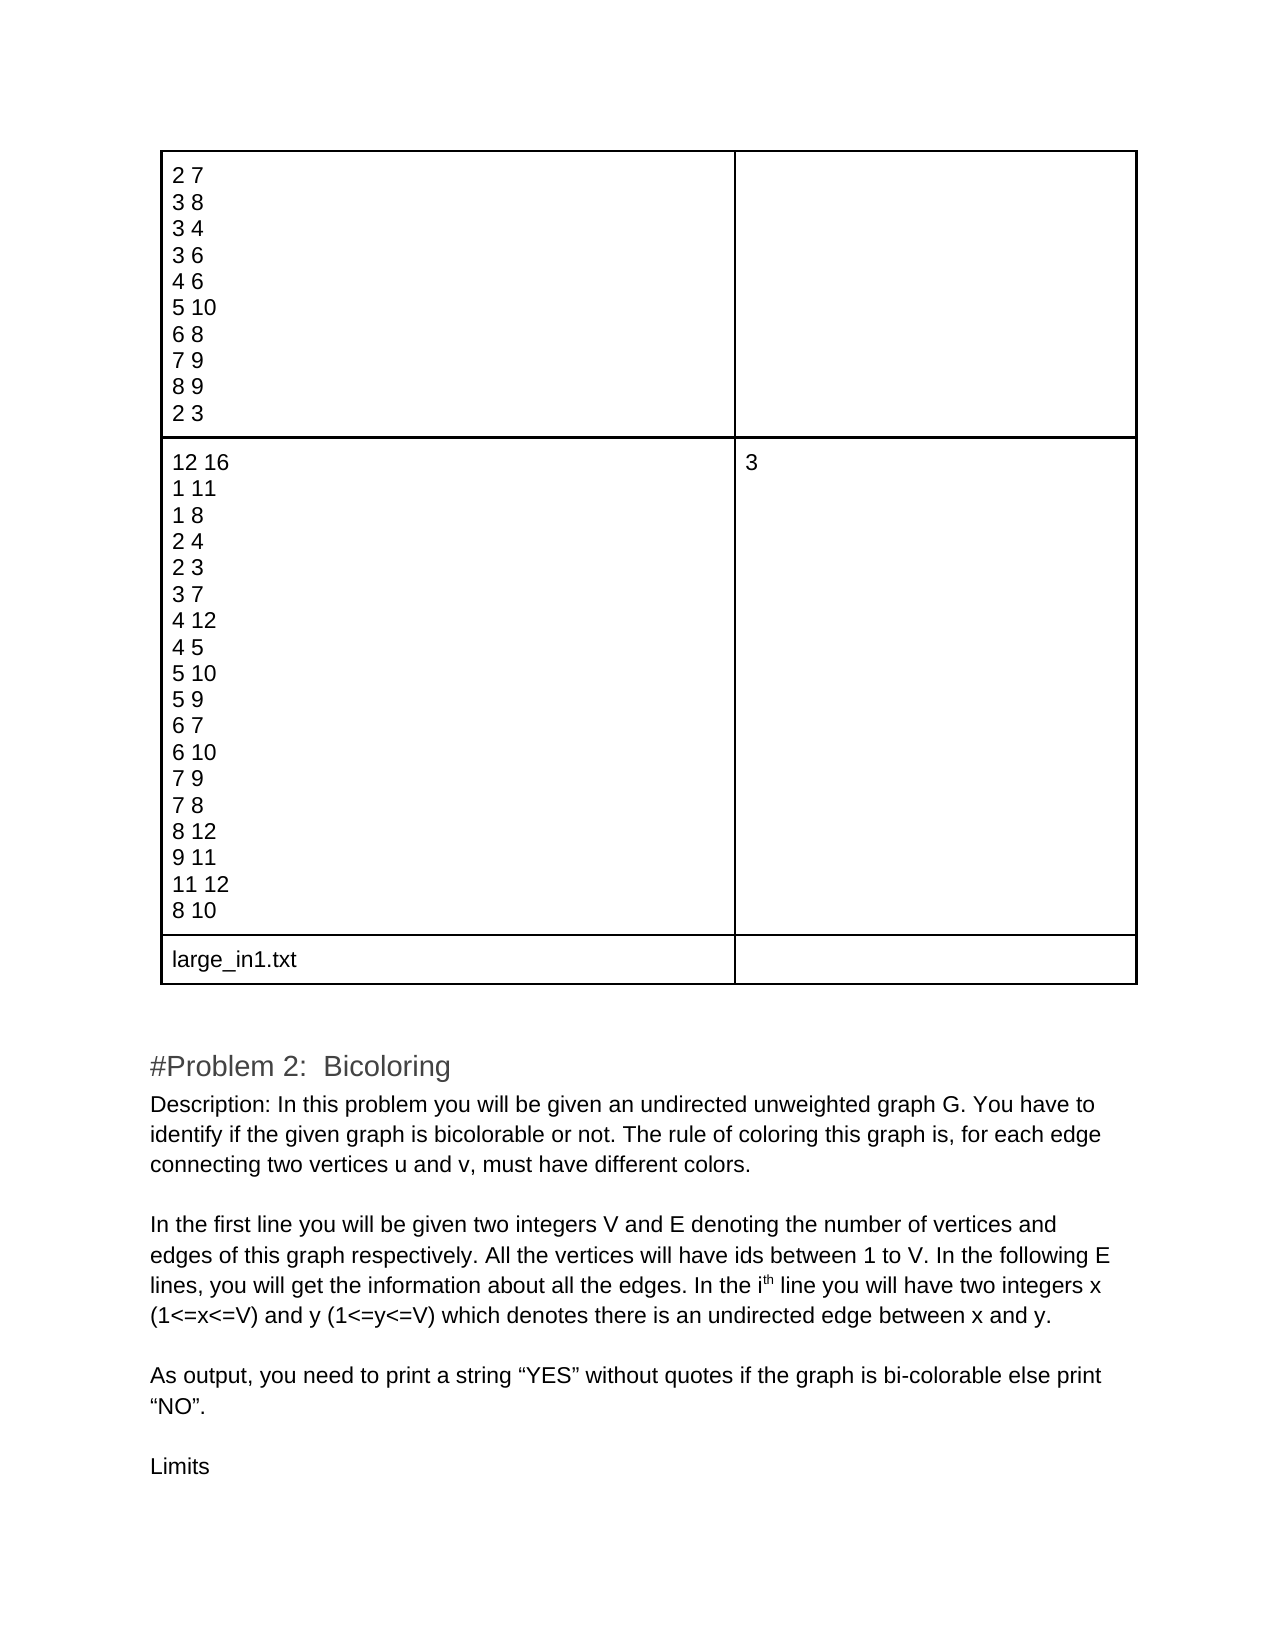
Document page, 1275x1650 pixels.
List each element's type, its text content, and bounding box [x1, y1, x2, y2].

table_cell [736, 936, 1135, 983]
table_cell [163, 152, 734, 436]
table_cell 3 [736, 439, 1135, 934]
text In the first line you will be given two integers V and E denoting the number of vertices and edges of this graph respectively. All the vertices will have ids between 1 to V. In the following E lines, you will get the information about all the edges. In the ith line you will have two integers x (1<=x<=V) and y (1<=y<=V) which denotes there is an undirected edge between x and y. [150, 1211, 1125, 1328]
text Limits [150, 1453, 1125, 1479]
text As output, you need to print a string “YES” without quotes if the graph is bi-colorable else print “NO”. [150, 1362, 1125, 1419]
subtitle #Problem 2: Bicoloring [150, 1049, 1125, 1082]
text Description: In this problem you will be given an undirected unweighted graph G. You have to identify if the given graph is bicolorable or not. The rule of coloring this graph is, for each edge connecting two vertices u and v, must have different colors. [150, 1091, 1125, 1177]
table_cell 12 16 1 11 1 8 2 4 2 3 3 7 4 12 4 5 5 10 5 9 6 7 6 10 7 9 7 8 8 12 9 11 11 12 8 10 [163, 439, 734, 934]
table_cell large_in1.txt [163, 936, 734, 983]
table_cell 2 [736, 152, 1135, 436]
